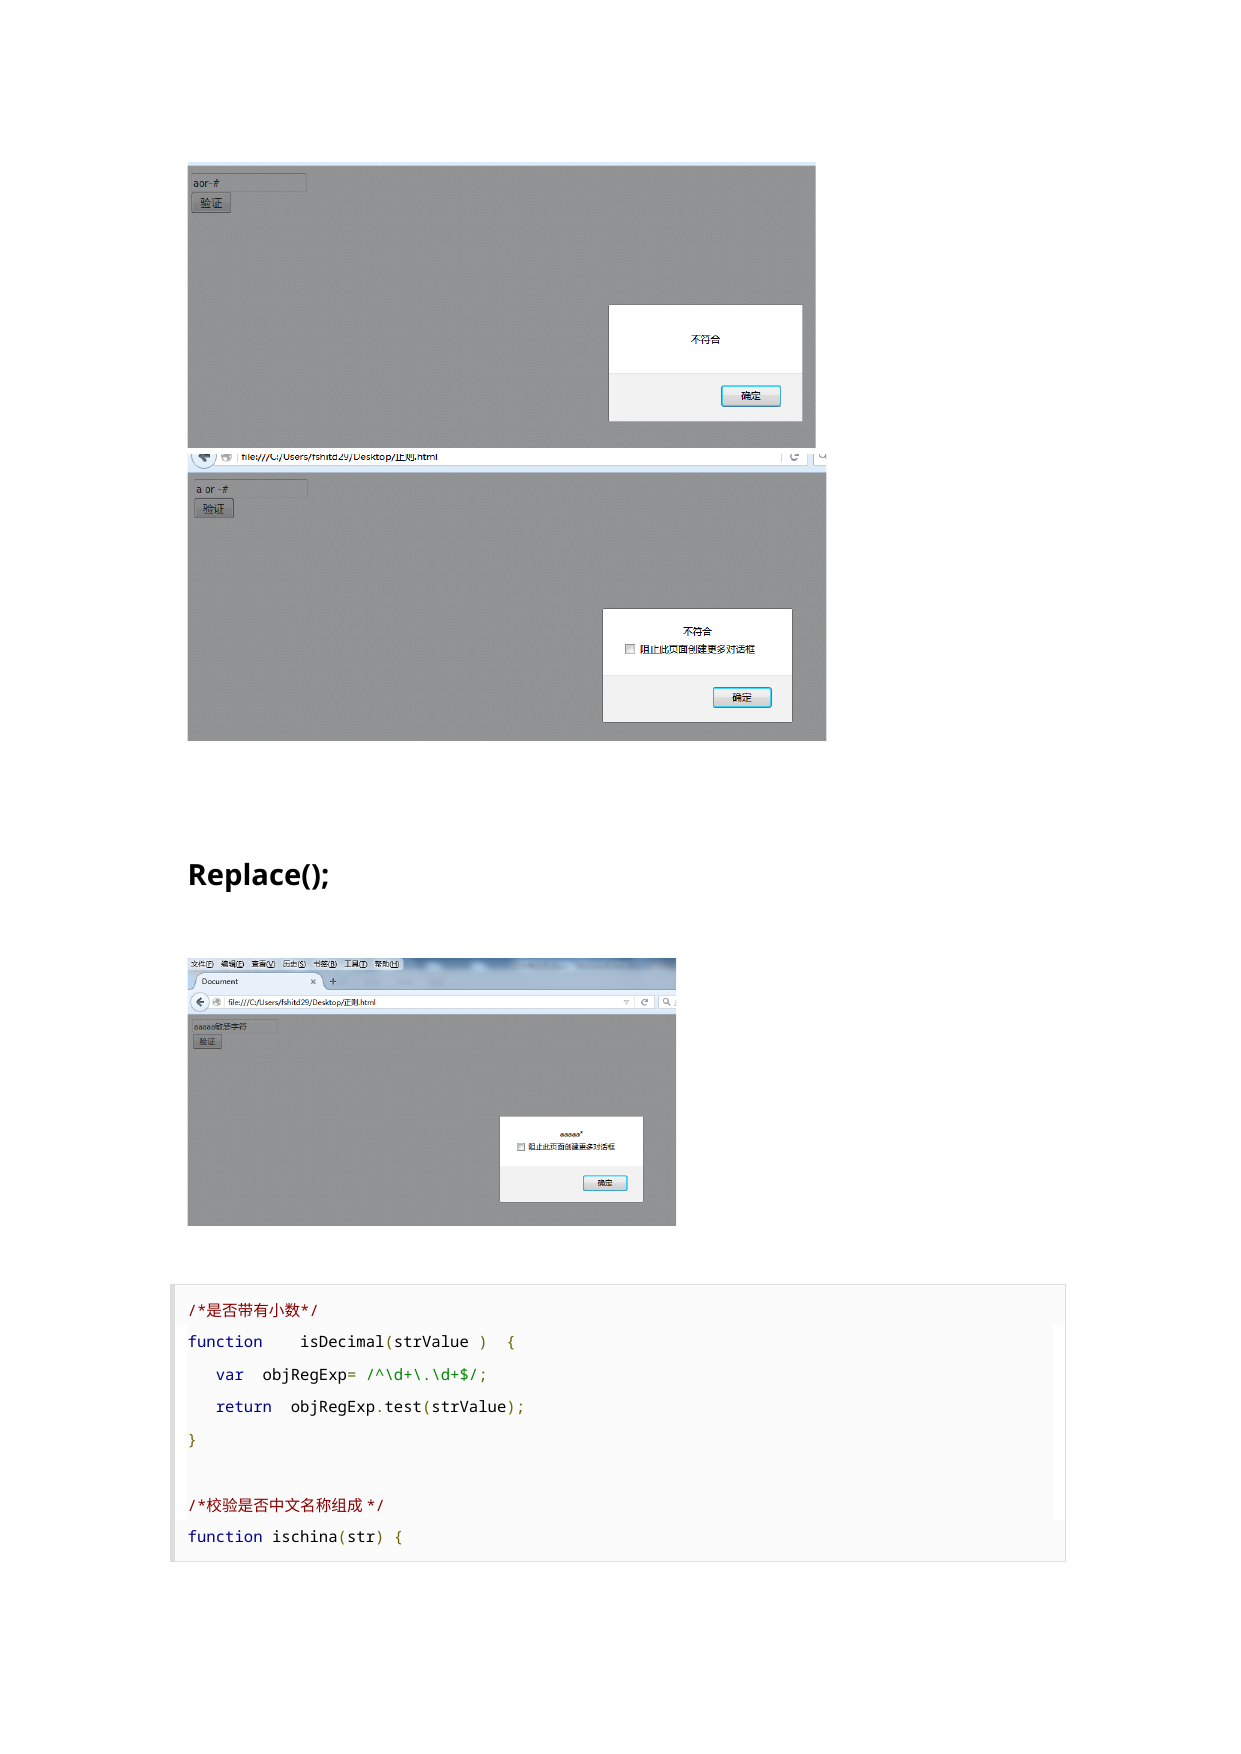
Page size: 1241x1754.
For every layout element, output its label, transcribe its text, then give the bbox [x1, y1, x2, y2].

picture [187, 958, 677, 1226]
text /*是否带有小数*/ [175, 1285, 1065, 1325]
picture [187, 454, 827, 741]
text var objRegExp= /^\d+\.\d+$/; [187, 1358, 1053, 1390]
text /*校验是否中文名称组成 */ [187, 1488, 1053, 1511]
text } [187, 1423, 1053, 1455]
text return objRegExp.test(strValue); [187, 1390, 1053, 1423]
picture [187, 162, 816, 448]
subtitle Replace(); [187, 841, 1053, 906]
text function isDecimal(strValue ) { [187, 1325, 1053, 1358]
text function ischina(str) { [175, 1511, 1065, 1561]
